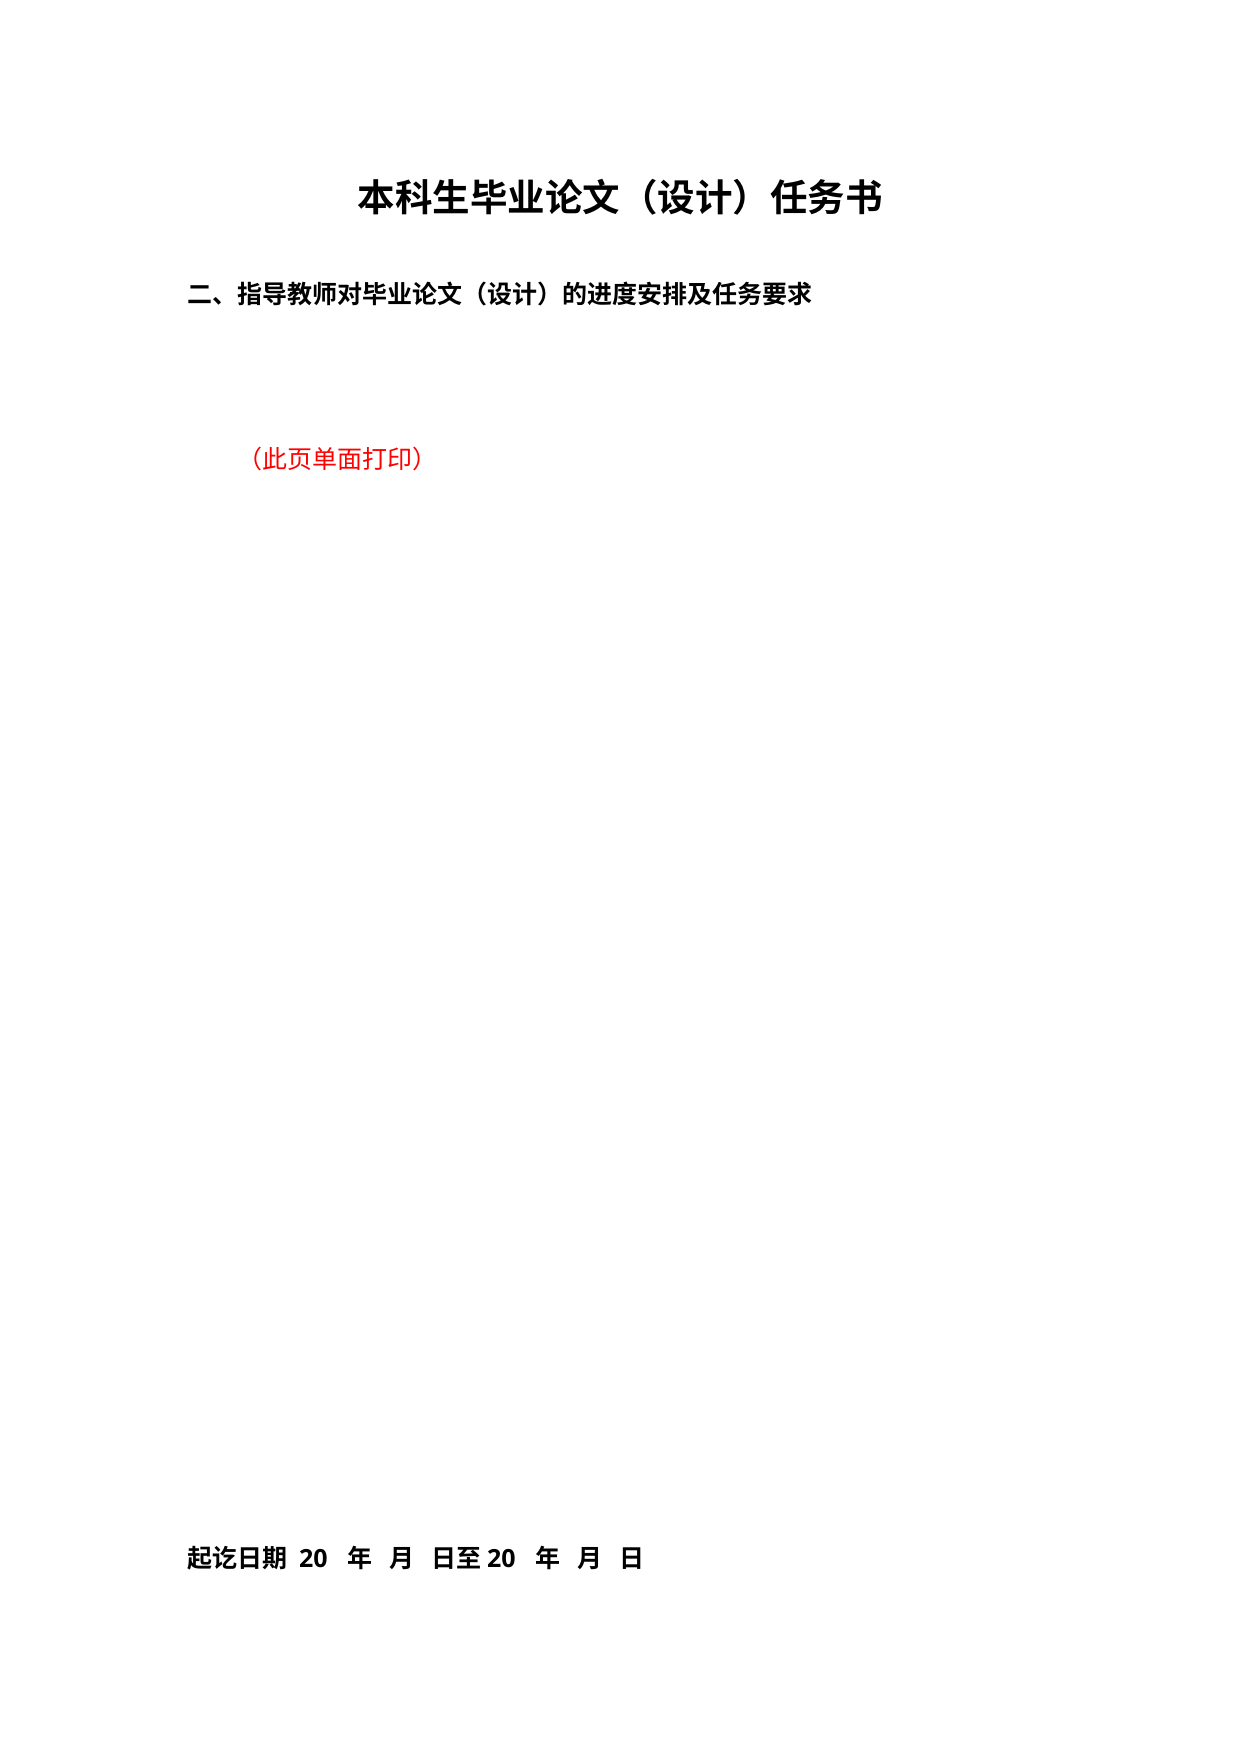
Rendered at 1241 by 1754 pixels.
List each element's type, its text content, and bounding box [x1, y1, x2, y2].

text 二、指导教师对毕业论文（设计）的进度安排及任务要求 [187, 260, 1053, 325]
text 起讫日期 20 年 月 日至 20 年 月 日 [187, 1524, 1053, 1589]
text 本科生毕业论文（设计）任务书 [187, 162, 1053, 227]
text （此页单面打印） [187, 425, 1053, 490]
